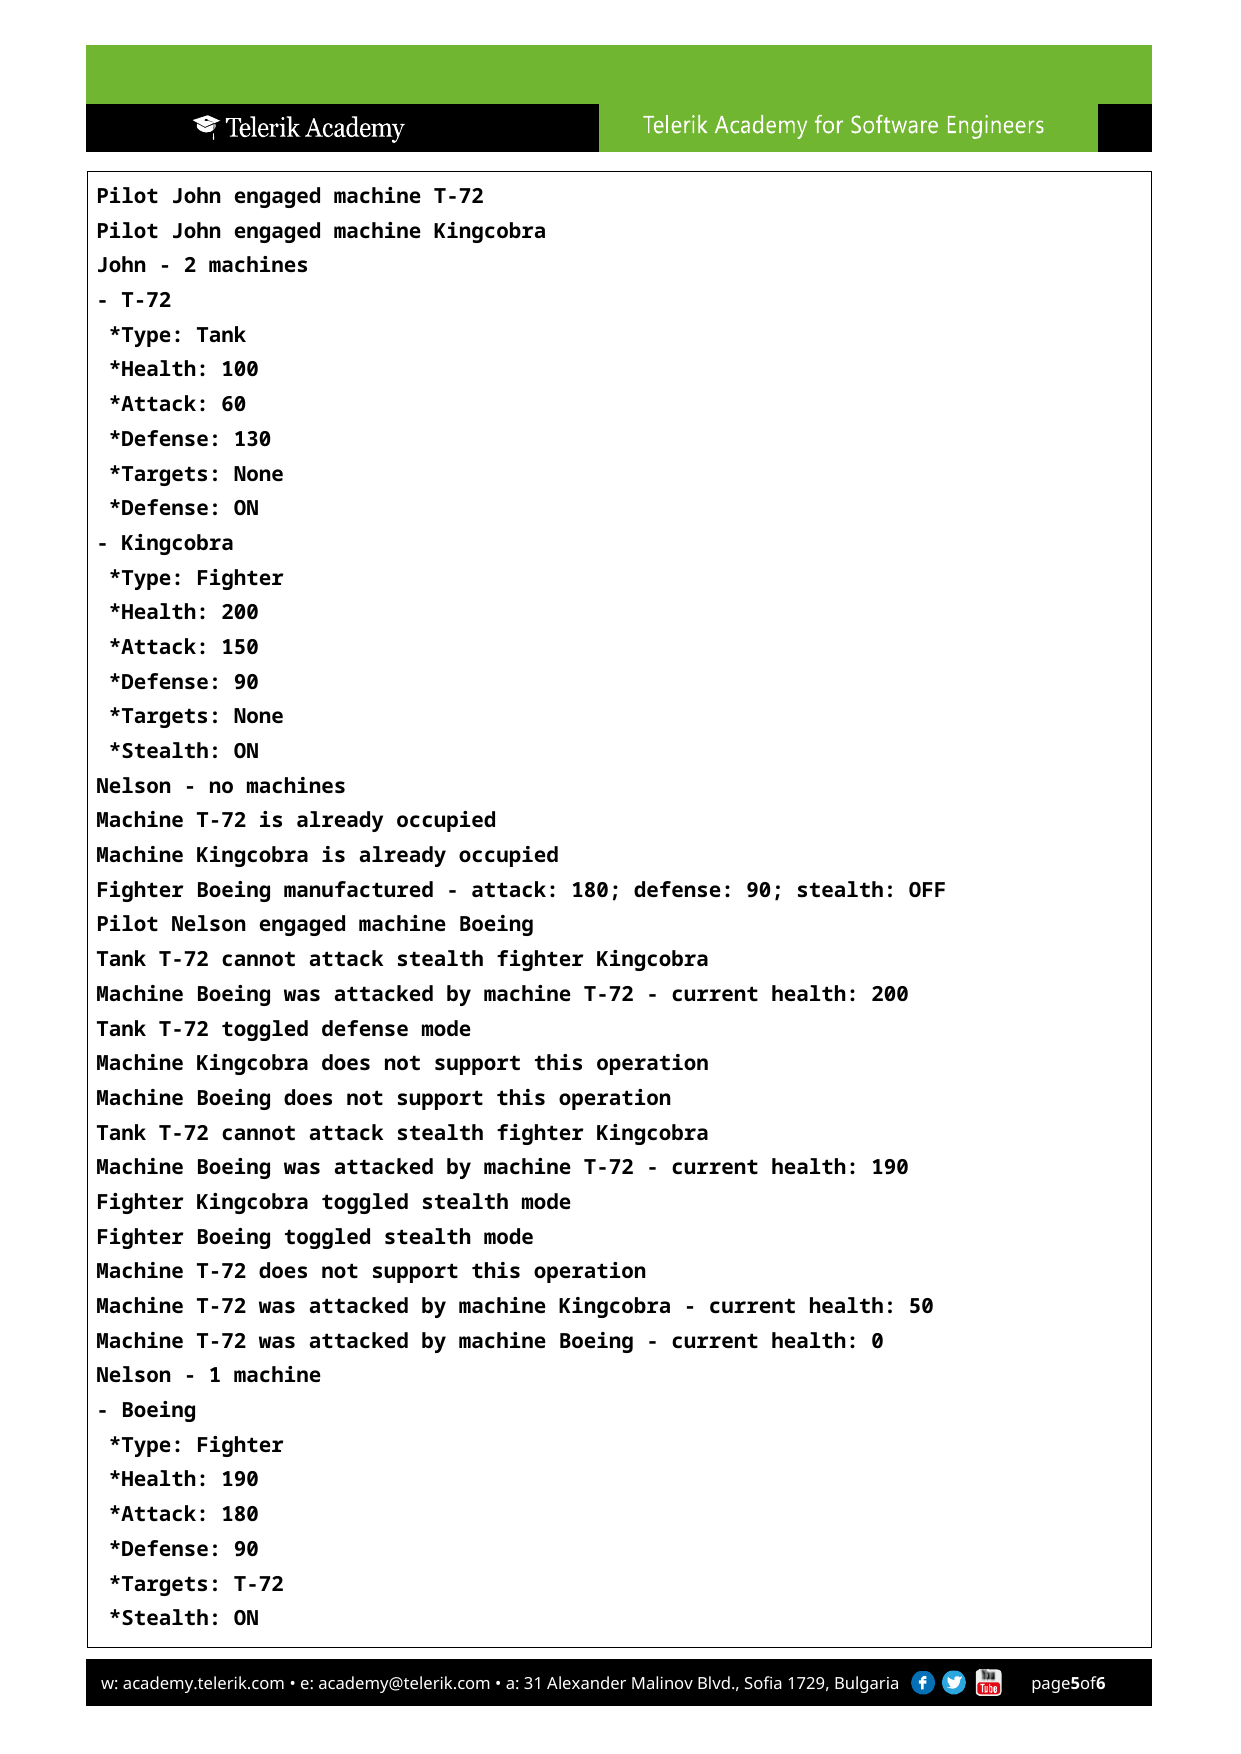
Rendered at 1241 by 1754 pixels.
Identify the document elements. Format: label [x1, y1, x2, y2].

table_header [88, 172, 1151, 1647]
